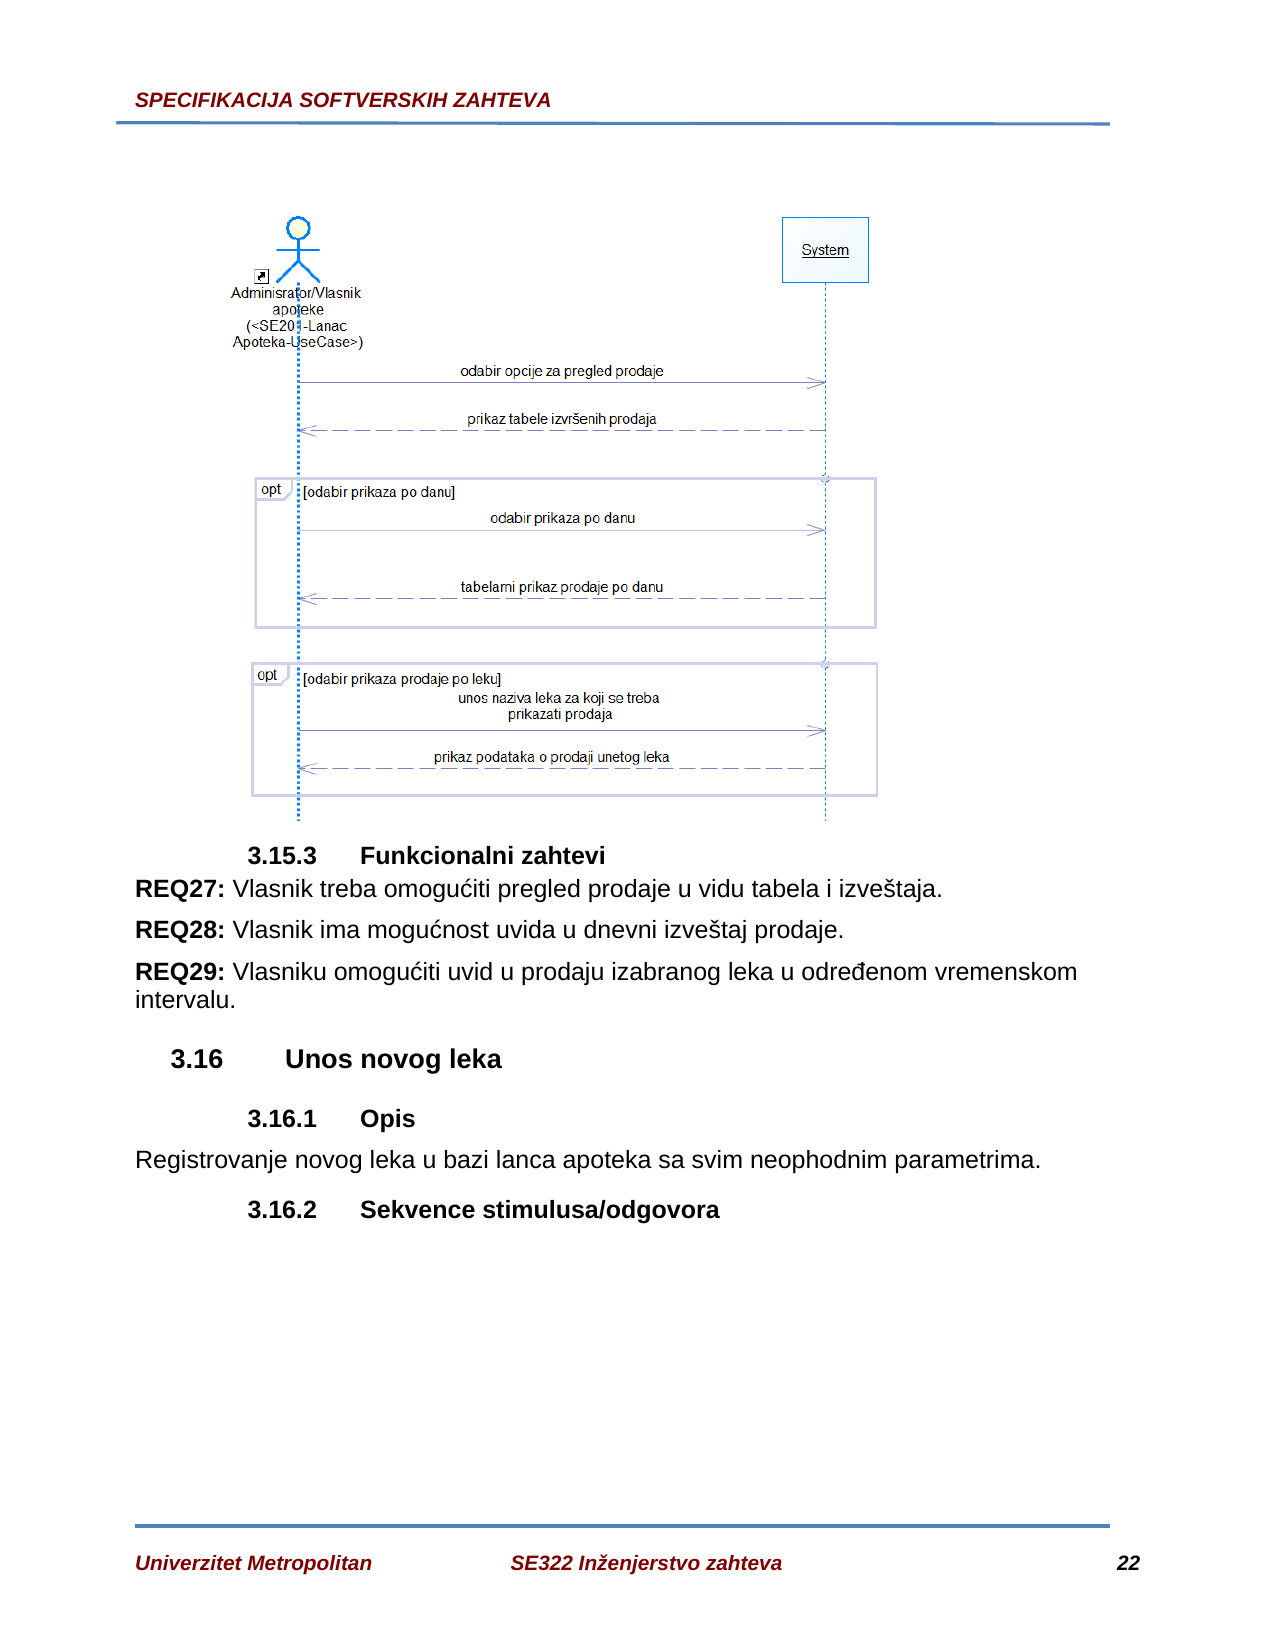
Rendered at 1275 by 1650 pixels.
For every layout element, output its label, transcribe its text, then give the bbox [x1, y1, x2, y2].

subtitle Opis [247, 1104, 1140, 1133]
subtitle Sekvence stimulusa/odgovora [247, 1195, 1140, 1223]
text REQ29: Vlasniku omogućiti uvid u prodaju izabranog leka u određenom vremenskom intervalu. [135, 957, 1140, 1014]
subtitle Funkcionalni zahtevi [247, 841, 1140, 870]
picture [208, 193, 933, 821]
text Registrovanje novog leka u bazi lanca apoteka sa svim neophodnim parametrima. [135, 1145, 1140, 1174]
subtitle Unos novog leka [170, 1043, 1140, 1075]
text REQ27: Vlasnik treba omogućiti pregled prodaje u vidu tabela i izveštaja. [135, 874, 1140, 903]
text REQ28: Vlasnik ima mogućnost uvida u dnevni izveštaj prodaje. [135, 916, 1140, 944]
